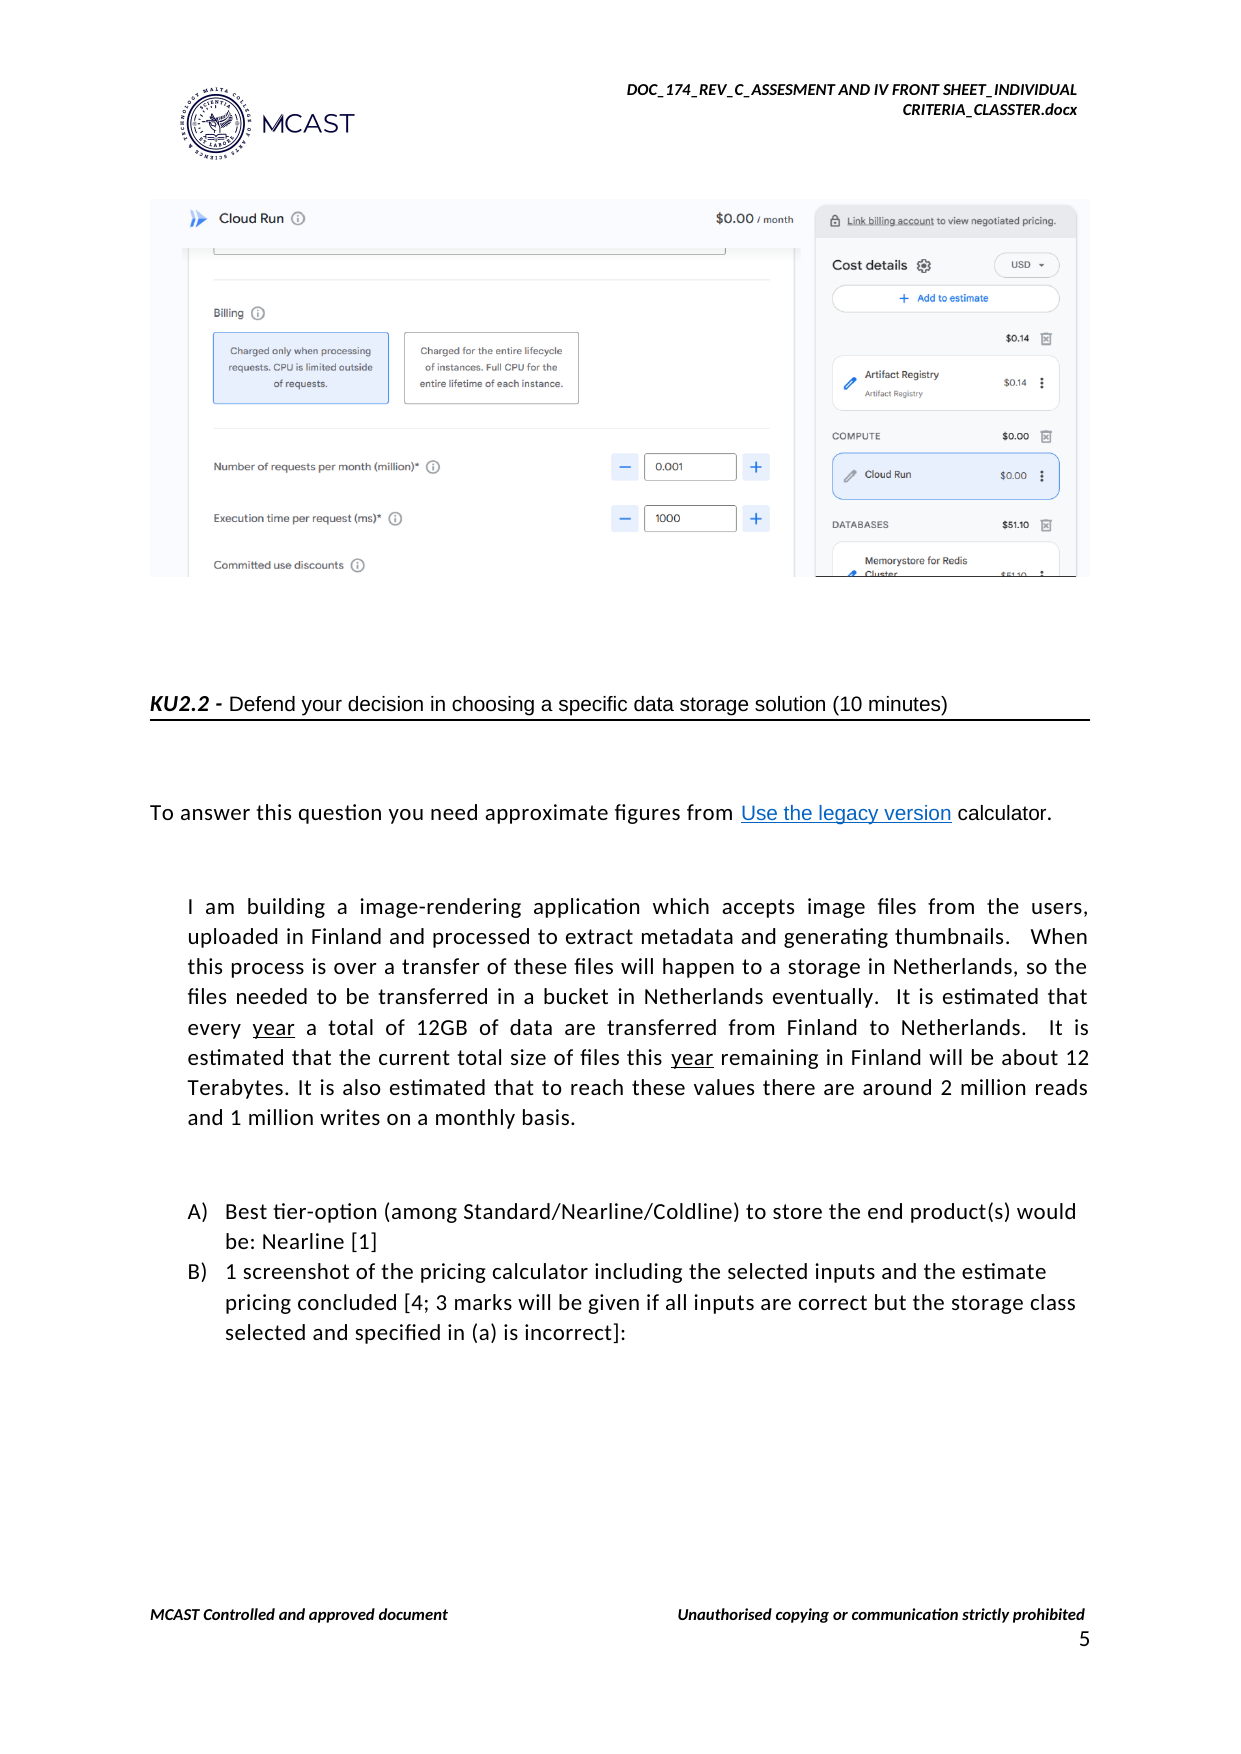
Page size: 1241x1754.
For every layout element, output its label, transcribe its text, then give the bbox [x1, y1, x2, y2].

text KU2.2 - Defend your decision in choosing a specific data storage solution (10 minutes) [150, 689, 1090, 719]
text I am building a image-rendering application which accepts image files from the users, uploaded in Finland and processed to extract metadata and generating thumbnails. When this process is over a transfer of these files will happen to a storage in Netherlands, so the files needed to be transferred in a bucket in Netherlands eventually. It is estimated that every year a total of 12GB of data are transferred from Finland to Netherlands. It is estimated that the current total size of files this year remaining in Finland will be about 12 Terabytes. It is also estimated that to reach these values there are around 2 million reads and 1 million writes on a monthly basis. [187, 892, 1090, 1131]
picture [172, 78, 364, 169]
list 1 screenshot of the pricing calculator including the selected inputs and the estimate pricing concluded [4; 3 marks will be given if all inputs are correct but the storage class selected and specified in (a) is incorrect]: [187, 1257, 1090, 1346]
text To answer this question you need approximate figures from Use the legacy version calculator. [150, 798, 1090, 826]
picture [150, 199, 1090, 577]
list Best tier-option (among Standard/Nearline/Coldline) to store the end product(s) would be: Nearline [1] [187, 1197, 1090, 1255]
